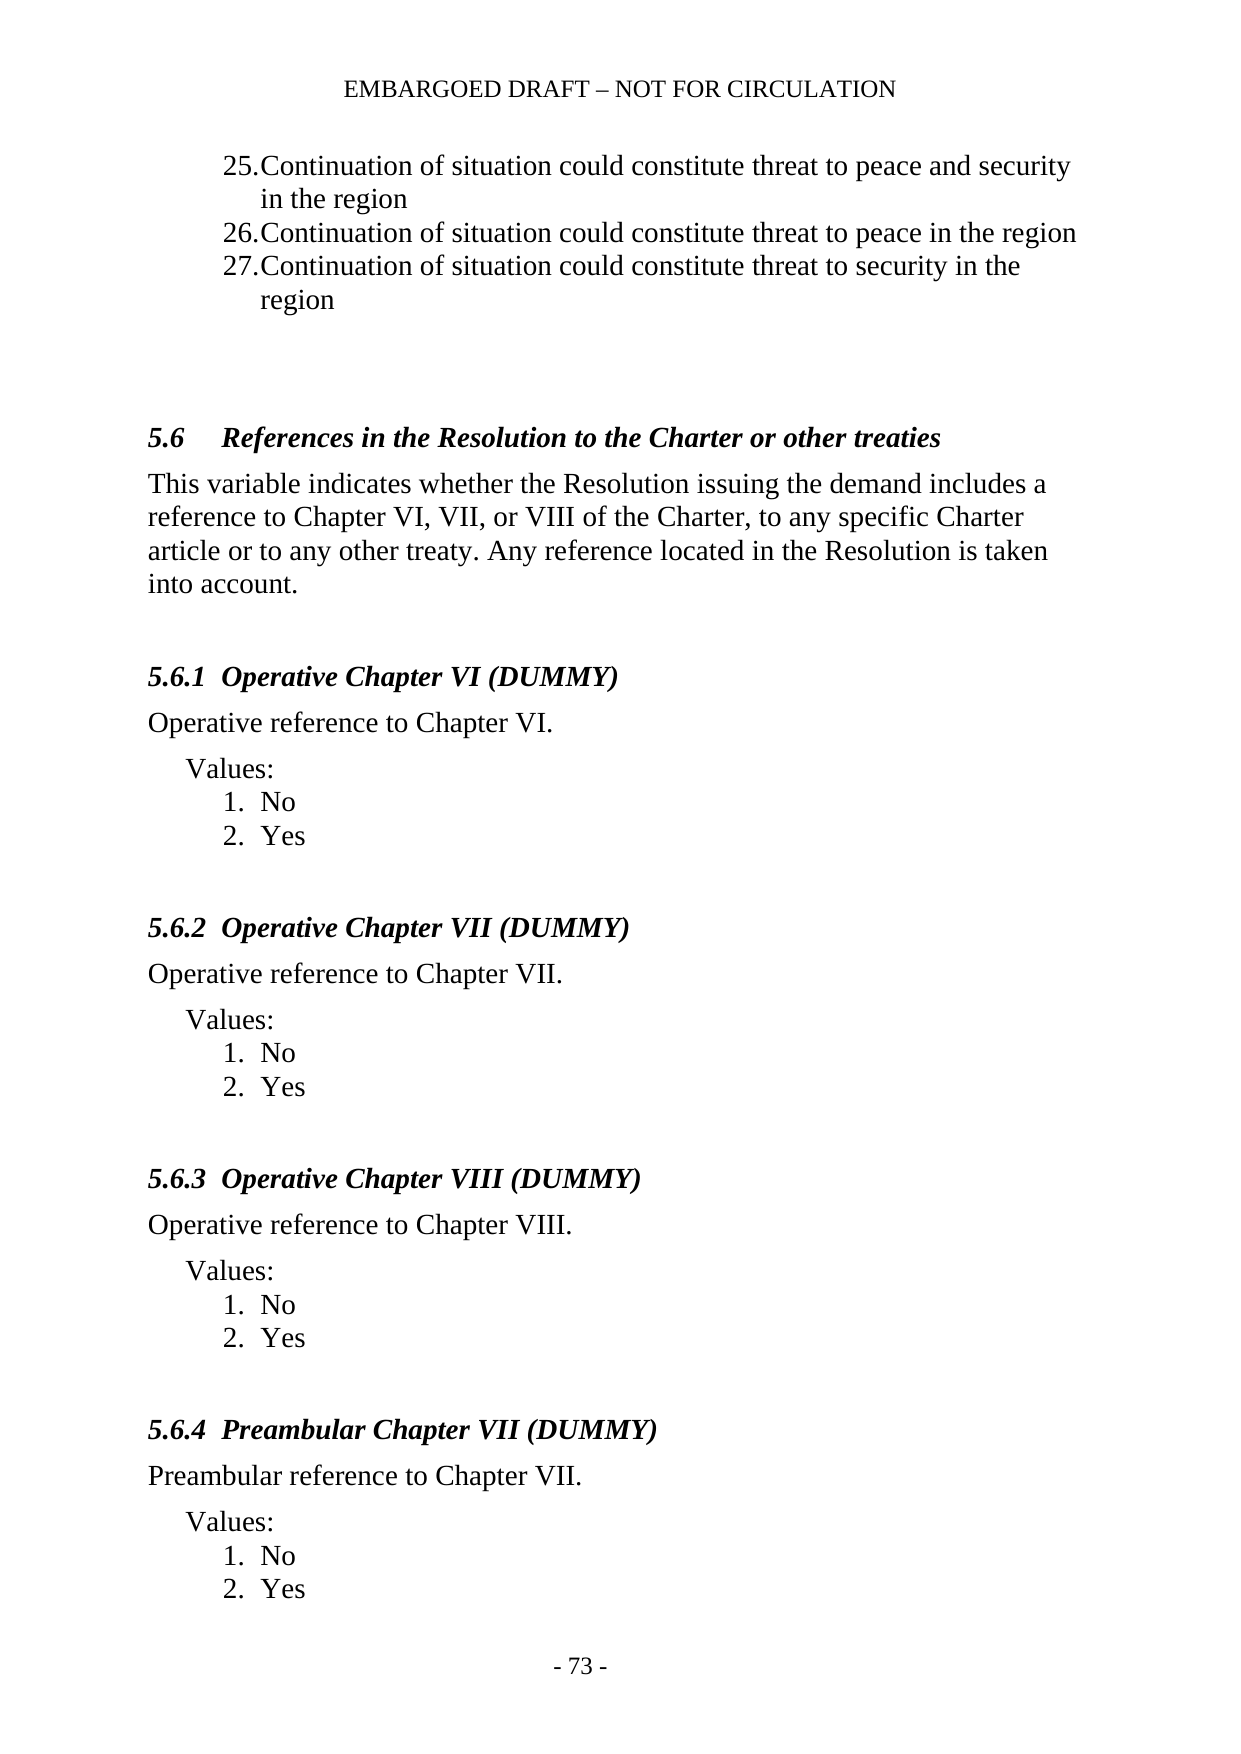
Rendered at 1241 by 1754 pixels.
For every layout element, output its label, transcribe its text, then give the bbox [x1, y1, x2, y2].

text Operative reference to Chapter VII. [148, 956, 1093, 989]
list Continuation of situation could constitute threat to security in the region [223, 248, 1093, 315]
list Continuation of situation could constitute threat to peace and security in the region [223, 148, 1093, 215]
list Continuation of situation could constitute threat to peace in the region [223, 215, 1093, 248]
text Operative reference to Chapter VIII. [148, 1207, 1093, 1241]
text Operative reference to Chapter VI. [148, 705, 1093, 738]
subtitle 5.6.3 Operative Chapter VIII (DUMMY) [148, 1161, 1093, 1195]
list Yes [223, 818, 1093, 851]
list Yes [223, 1320, 1093, 1354]
list Yes [223, 1572, 1093, 1605]
subtitle 5.6.1 Operative Chapter VI (DUMMY) [148, 659, 1093, 692]
text Preambular reference to Chapter VII. [148, 1458, 1093, 1492]
list No [223, 1036, 1093, 1069]
list Yes [223, 1069, 1093, 1103]
subtitle 5.6.2 Operative Chapter VII (DUMMY) [148, 910, 1093, 943]
text Values: [185, 1253, 1093, 1287]
list No [223, 1538, 1093, 1572]
list No [223, 1287, 1093, 1320]
text Values: [185, 1002, 1093, 1036]
text Values: [185, 751, 1093, 784]
list No [223, 784, 1093, 818]
text Values: [185, 1504, 1093, 1538]
subtitle 5.6.4 Preambular Chapter VII (DUMMY) [148, 1412, 1093, 1446]
subtitle 5.6 References in the Resolution to the Charter or other treaties [148, 420, 1093, 453]
text This variable indicates whether the Resolution issuing the demand includes a reference to Chapter VI, VII, or VIII of the Charter, to any specific Charter article or to any other treaty. Any reference located in the Resolution is taken into account. [148, 466, 1093, 600]
